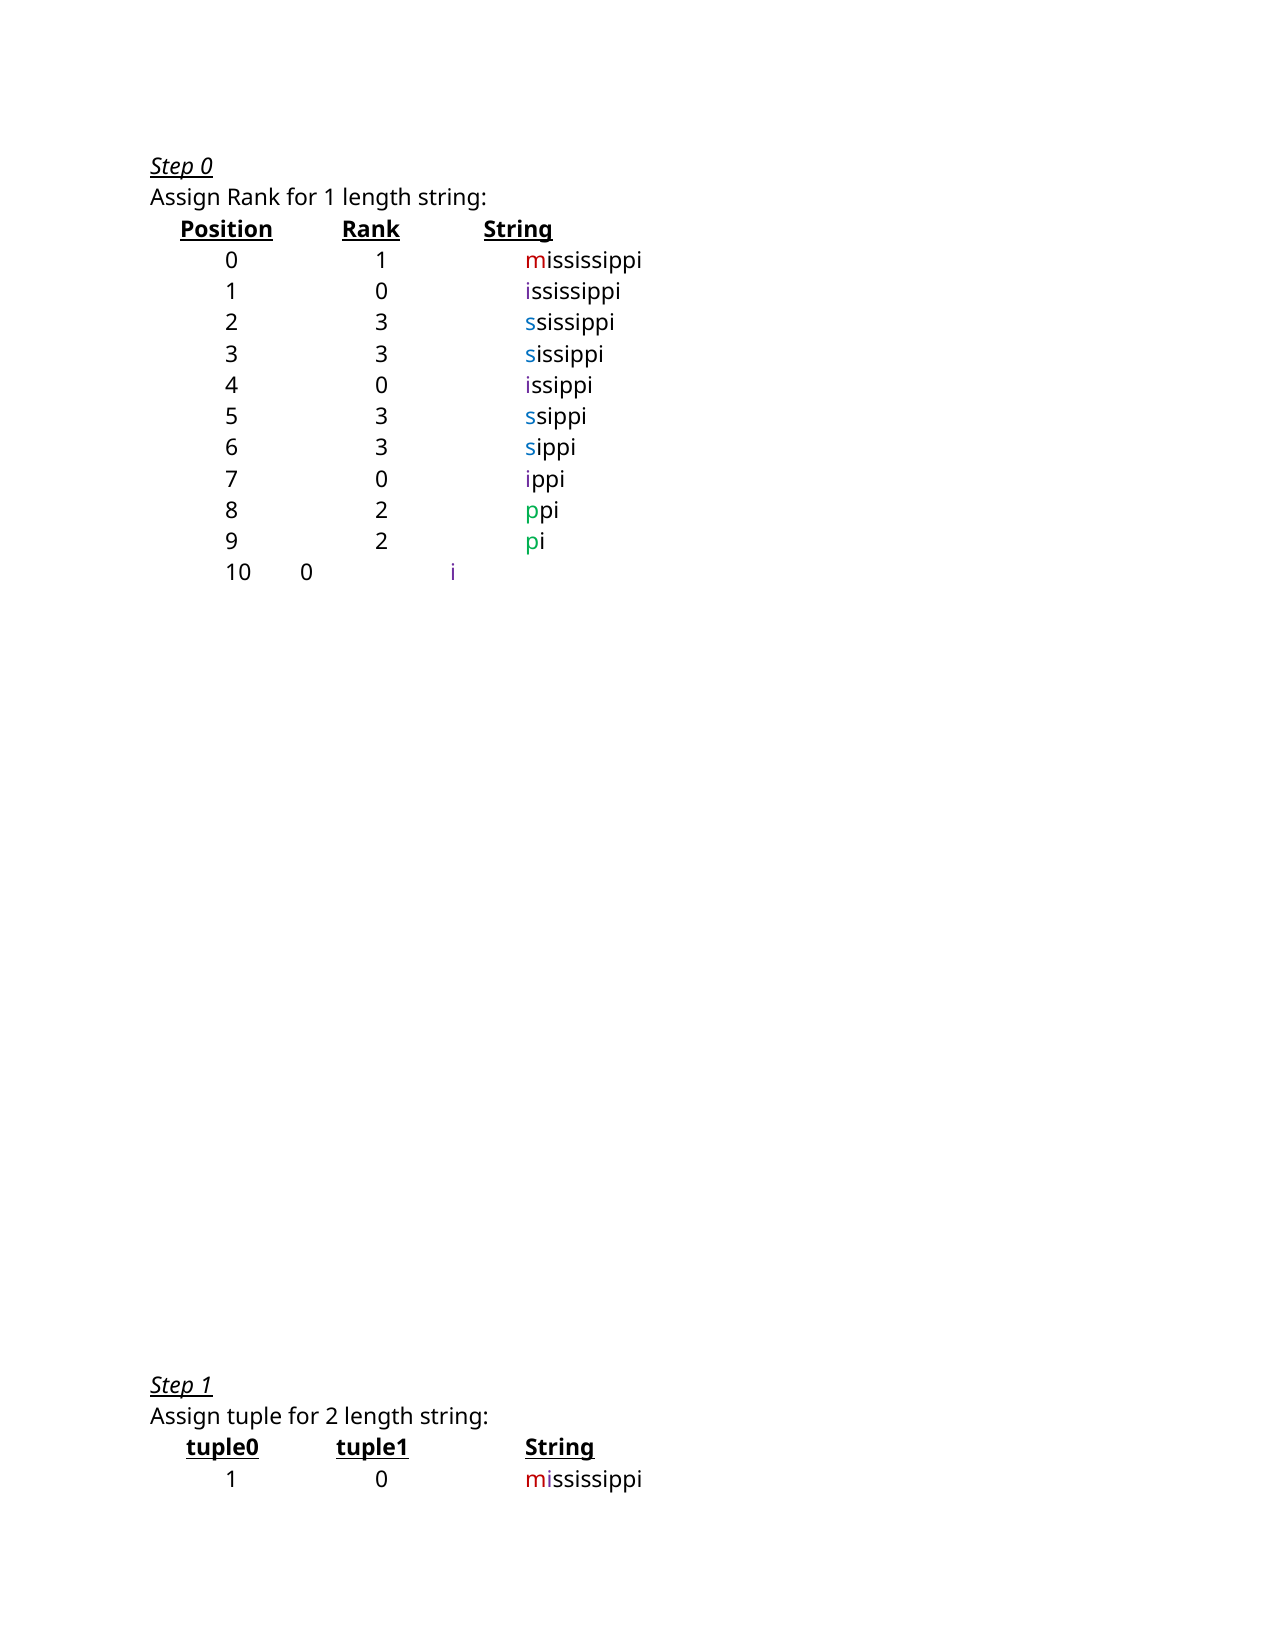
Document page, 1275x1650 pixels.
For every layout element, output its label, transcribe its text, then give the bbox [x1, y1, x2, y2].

text 2 3 ssissippi [150, 306, 1125, 337]
text Position Rank String [150, 212, 1125, 244]
text Step 0 Assign Rank for 1 length string: [150, 150, 1125, 212]
text tuple0 tuple1 String [150, 1431, 1125, 1462]
text 1 0 ississippi [150, 275, 1125, 306]
text 5 3 ssippi [150, 400, 1125, 431]
text 4 0 issippi [150, 369, 1125, 400]
text Step 1 Assign tuple for 2 length string: [150, 1369, 1125, 1431]
text 6 3 sippi [150, 431, 1125, 462]
text 8 2 ppi [150, 494, 1125, 525]
text 1 0 mississippi [150, 1462, 1125, 1494]
text 10 0 i [150, 556, 1125, 587]
text 7 0 ippi [150, 462, 1125, 494]
text 9 2 pi [150, 525, 1125, 556]
text 0 1 mississippi [150, 244, 1125, 275]
text 3 3 sissippi [150, 337, 1125, 369]
